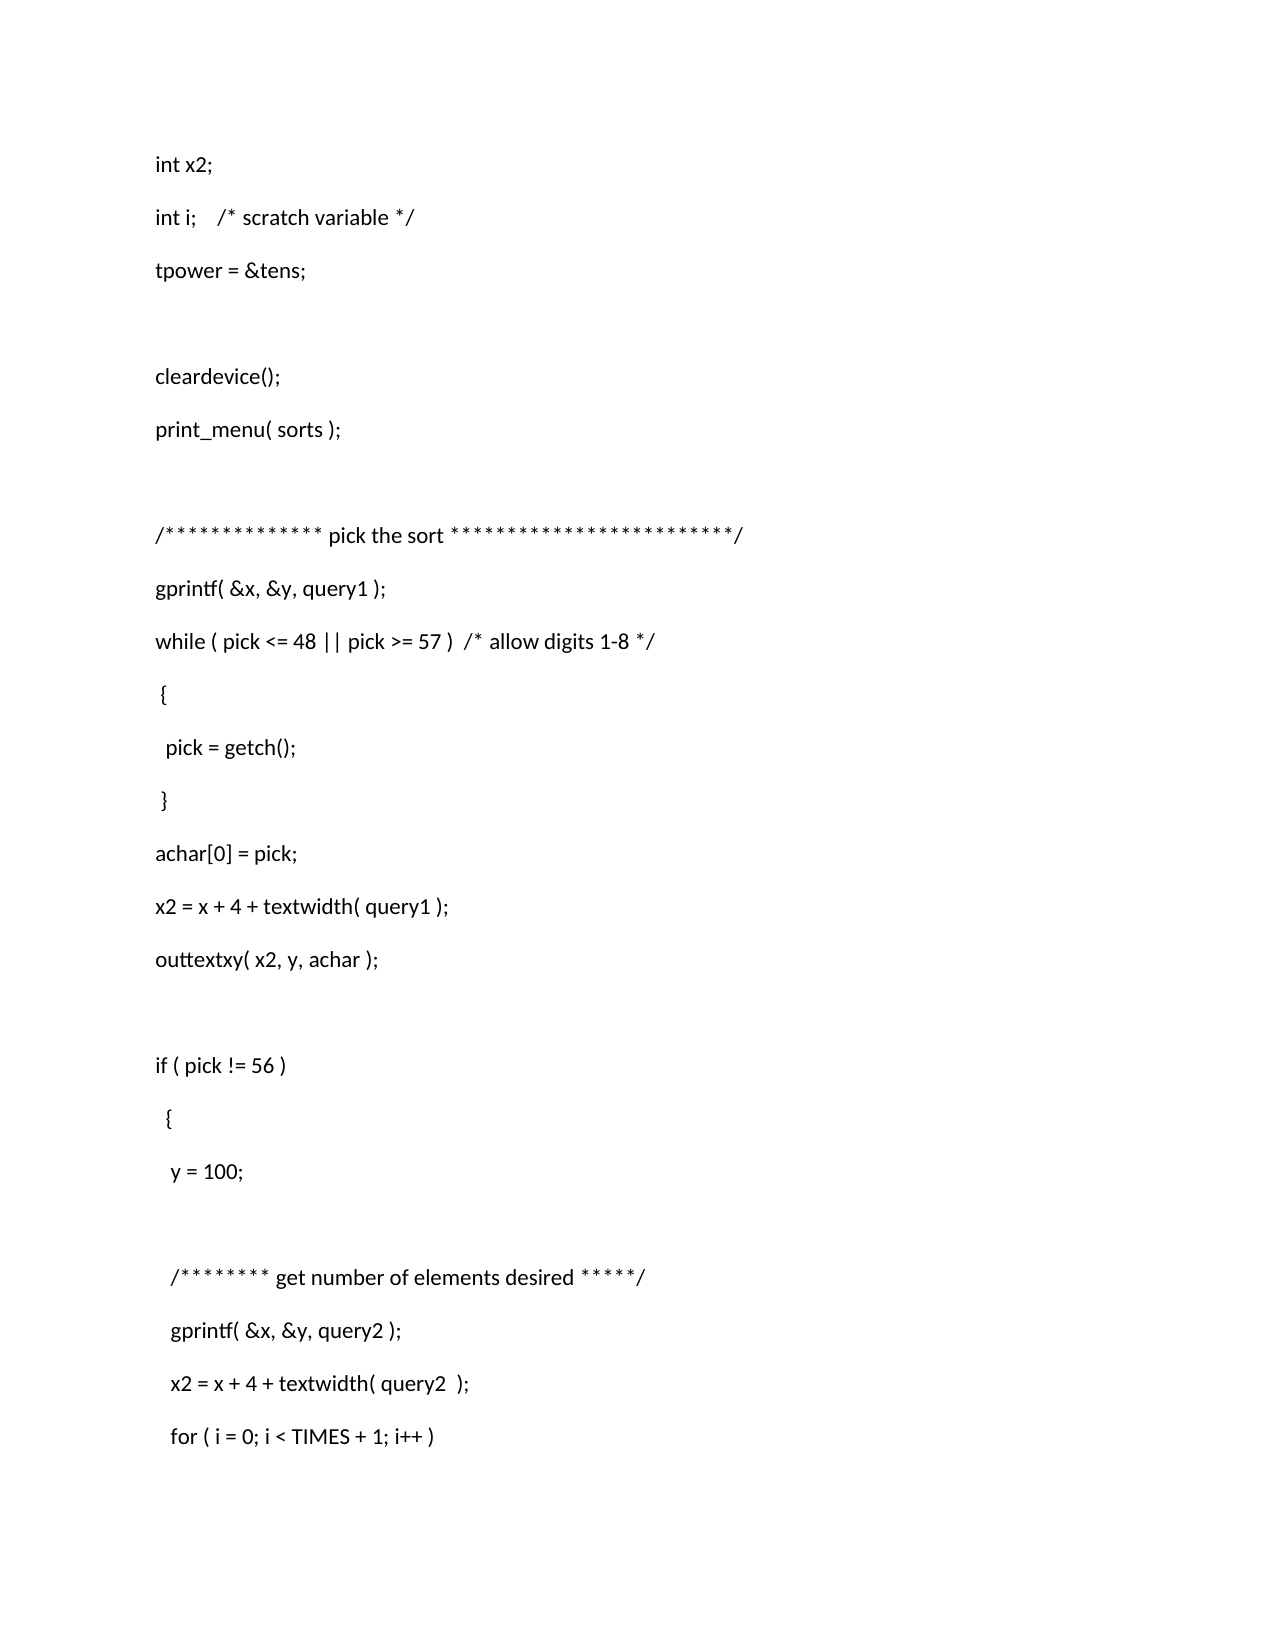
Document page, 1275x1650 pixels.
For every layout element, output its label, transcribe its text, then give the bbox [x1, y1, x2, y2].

text /******** get number of elements desired *****/ [150, 1263, 1125, 1291]
text print_menu( sorts ); [150, 415, 1125, 443]
text tpower = &tens; [150, 256, 1125, 284]
text pick = getch(); [150, 733, 1125, 761]
text x2 = x + 4 + textwidth( query2 ); [150, 1369, 1125, 1397]
text { [150, 1104, 1125, 1132]
text if ( pick != 56 ) [150, 1051, 1125, 1079]
text achar[0] = pick; [150, 839, 1125, 867]
text int i; /* scratch variable */ [150, 203, 1125, 231]
text gprintf( &x, &y, query2 ); [150, 1316, 1125, 1344]
text x2 = x + 4 + textwidth( query1 ); [150, 892, 1125, 920]
text } [150, 786, 1125, 814]
text /************** pick the sort *************************/ [150, 521, 1125, 549]
text outtextxy( x2, y, achar ); [150, 945, 1125, 973]
text while ( pick <= 48 || pick >= 57 ) /* allow digits 1-8 */ [150, 627, 1125, 655]
text y = 100; [150, 1157, 1125, 1185]
text gprintf( &x, &y, query1 ); [150, 574, 1125, 602]
text for ( i = 0; i < TIMES + 1; i++ ) [150, 1422, 1125, 1451]
text { [150, 680, 1125, 708]
text cleardevice(); [150, 362, 1125, 390]
text int x2; [150, 150, 1125, 178]
